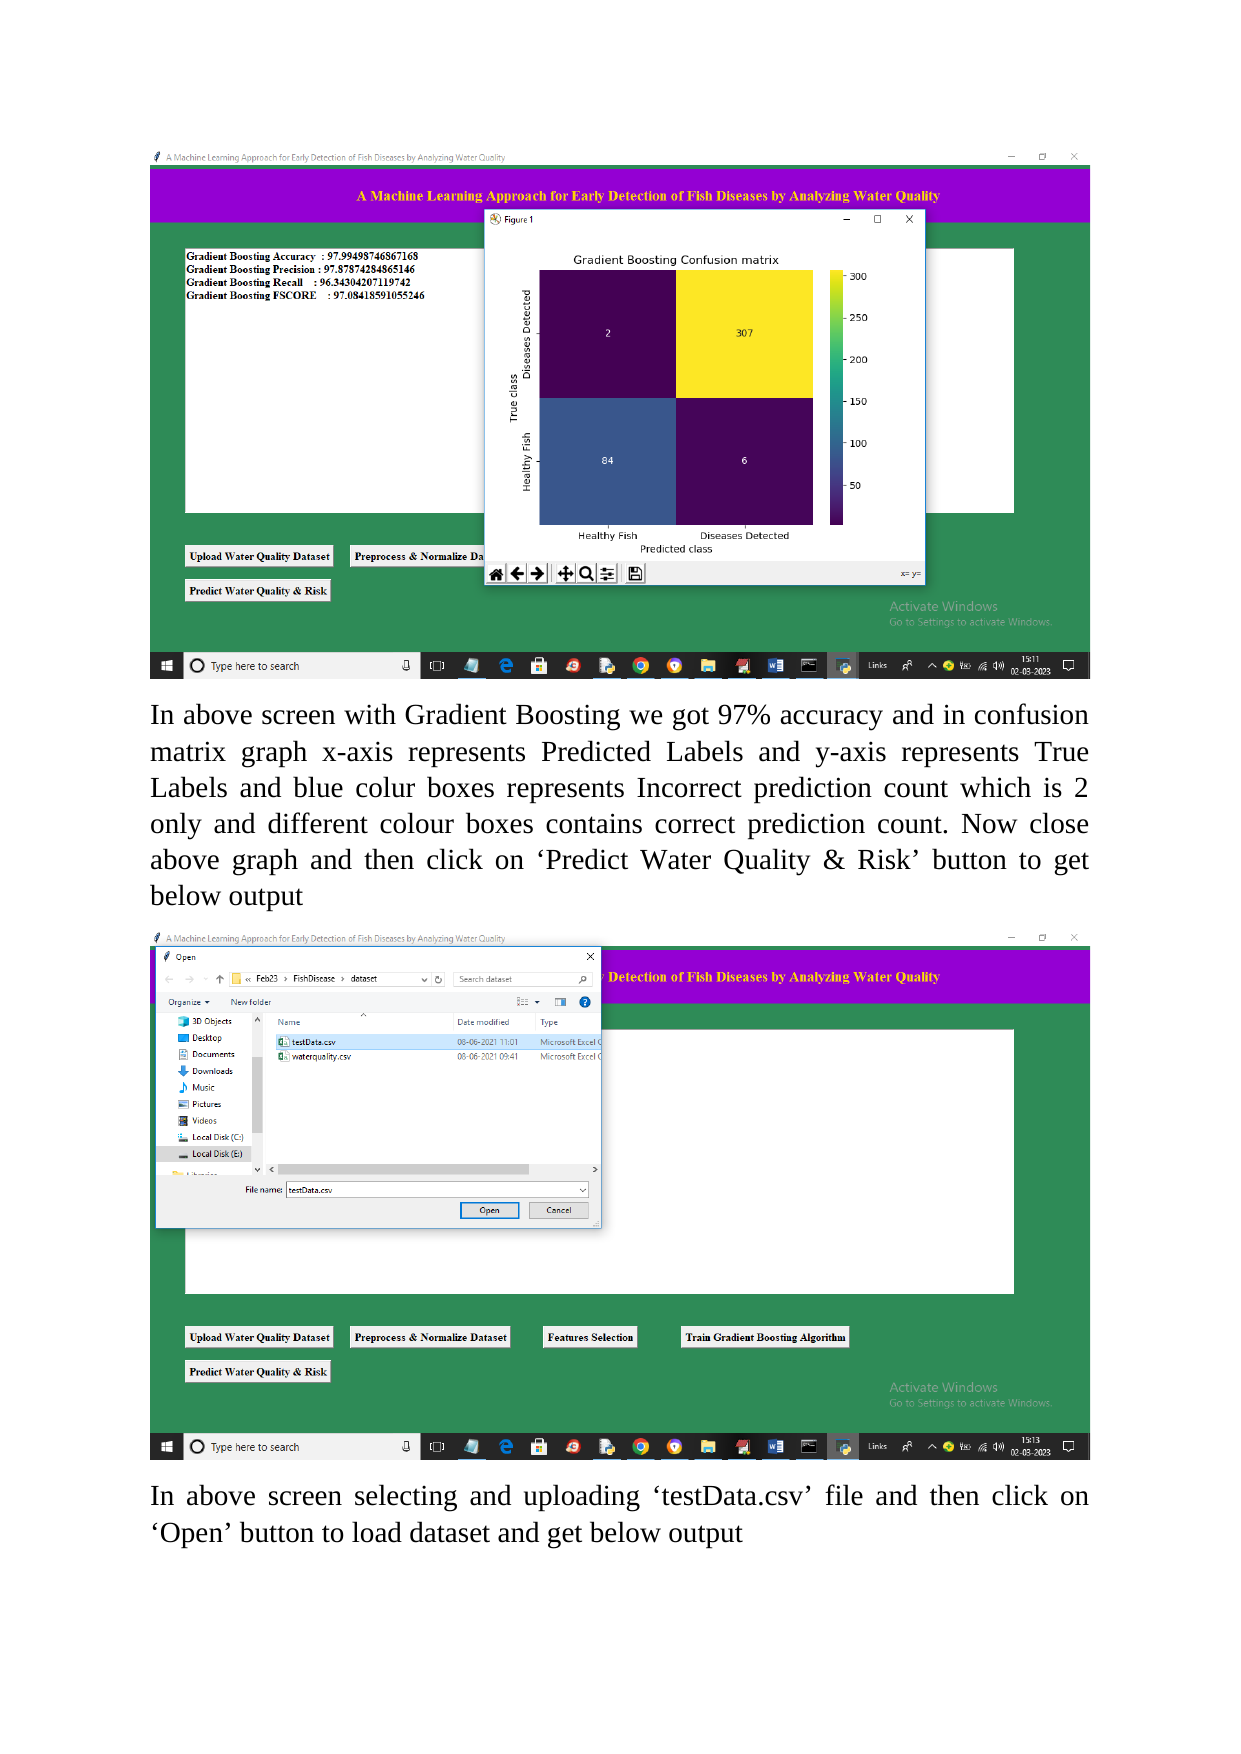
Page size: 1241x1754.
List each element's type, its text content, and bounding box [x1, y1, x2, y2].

picture [150, 931, 1091, 1460]
text In above screen with Gradient Boosting we got 97% accuracy and in confusion matrix graph x-axis represents Predicted Labels and y-axis represents True Labels and blue colur boxes represents Incorrect prediction count which is 2 only and different colour boxes contains correct prediction count. Now close above graph and then click on ‘Predict Water Quality & Risk’ button to get below output [150, 697, 1090, 912]
text In above screen selecting and uploading ‘testData.csv’ file and then click on ‘Open’ button to load dataset and get below output [150, 1478, 1090, 1548]
picture [150, 150, 1091, 679]
